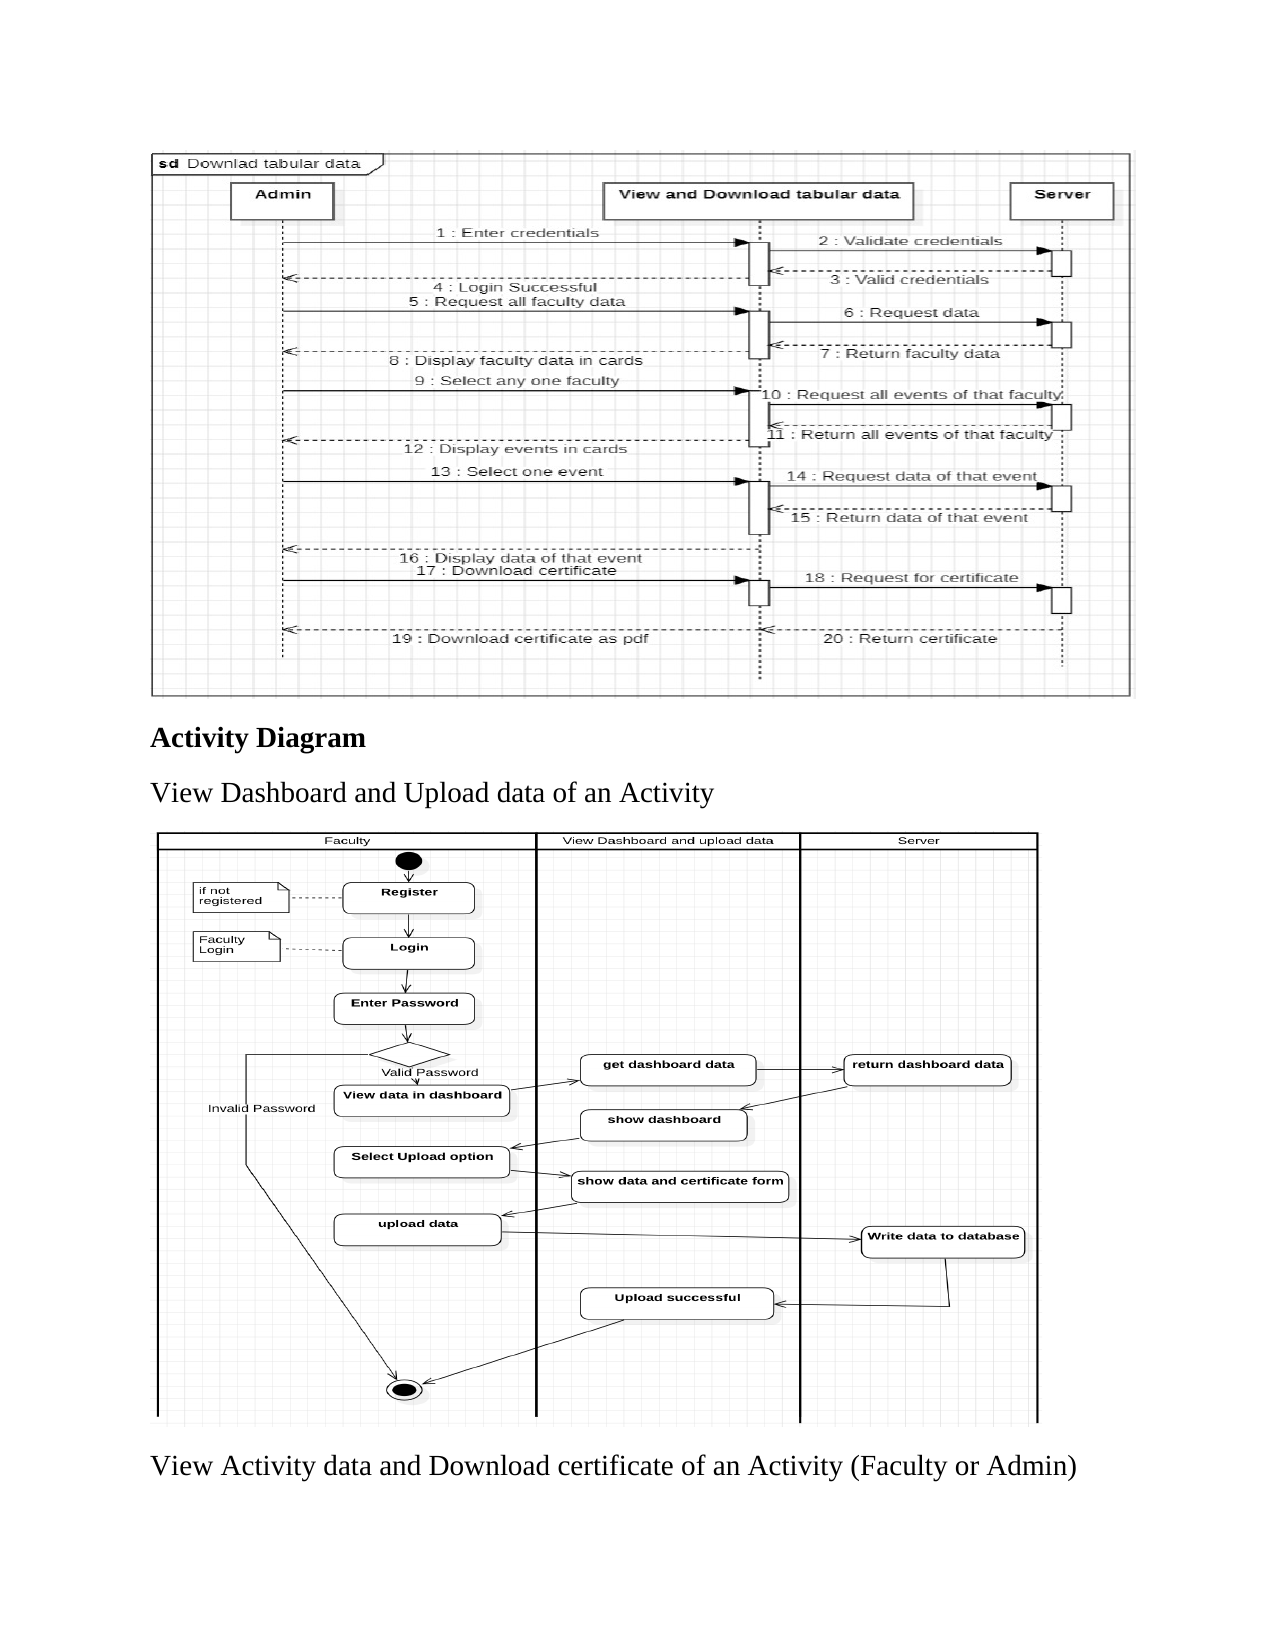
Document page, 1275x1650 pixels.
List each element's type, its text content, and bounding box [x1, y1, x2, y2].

text View Dashboard and Upload data of an Activity [150, 775, 1125, 809]
picture [150, 831, 1043, 1427]
text Activity Diagram [150, 720, 1125, 753]
picture [150, 150, 1136, 699]
text View Activity data and Download certificate of an Activity (Faculty or Admin) [150, 1448, 1125, 1481]
